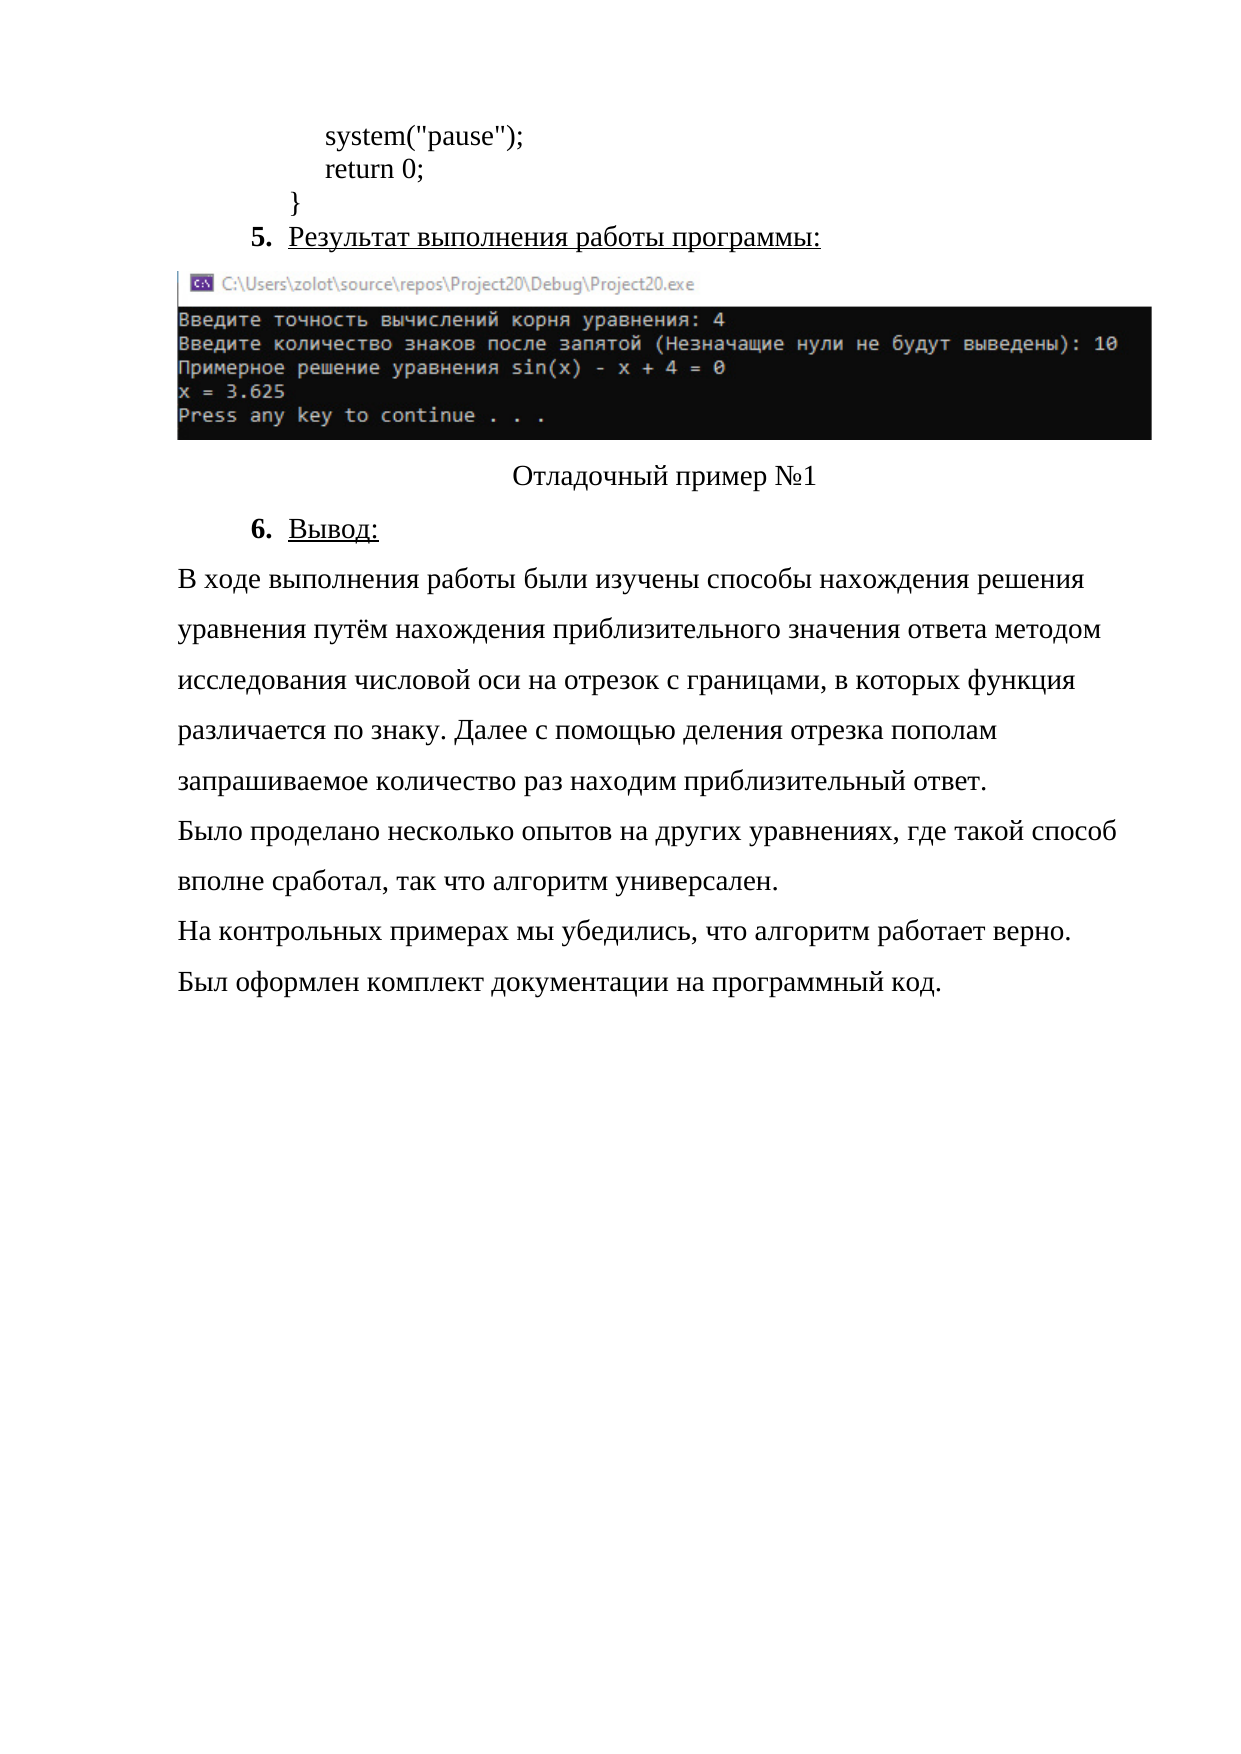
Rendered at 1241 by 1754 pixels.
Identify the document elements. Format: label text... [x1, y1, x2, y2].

text На контрольных примерах мы убедились, что алгоритм работает верно. [177, 913, 1152, 947]
list Вывод: [251, 511, 1152, 544]
text } [288, 185, 1152, 219]
list return 0; [288, 152, 1152, 185]
list system("pause"); [288, 118, 1152, 152]
text В ходе выполнения работы были изучены способы нахождения решения уравнения путём нахождения приблизительного значения ответа методом исследования числовой оси на отрезок с границами, в которых функция различается по знаку. Далее с помощью деления отрезка пополам запрашиваемое количество раз находим приблизительный ответ. [177, 561, 1152, 796]
text Был оформлен комплект документации на программный код. [177, 964, 1152, 997]
list Результат выполнения работы программы: [251, 219, 1152, 252]
text Отладочный пример №1 [177, 458, 1152, 492]
picture [177, 271, 1152, 440]
text Было проделано несколько опытов на других уравнениях, где такой способ вполне сработал, так что алгоритм универсален. [177, 813, 1152, 897]
